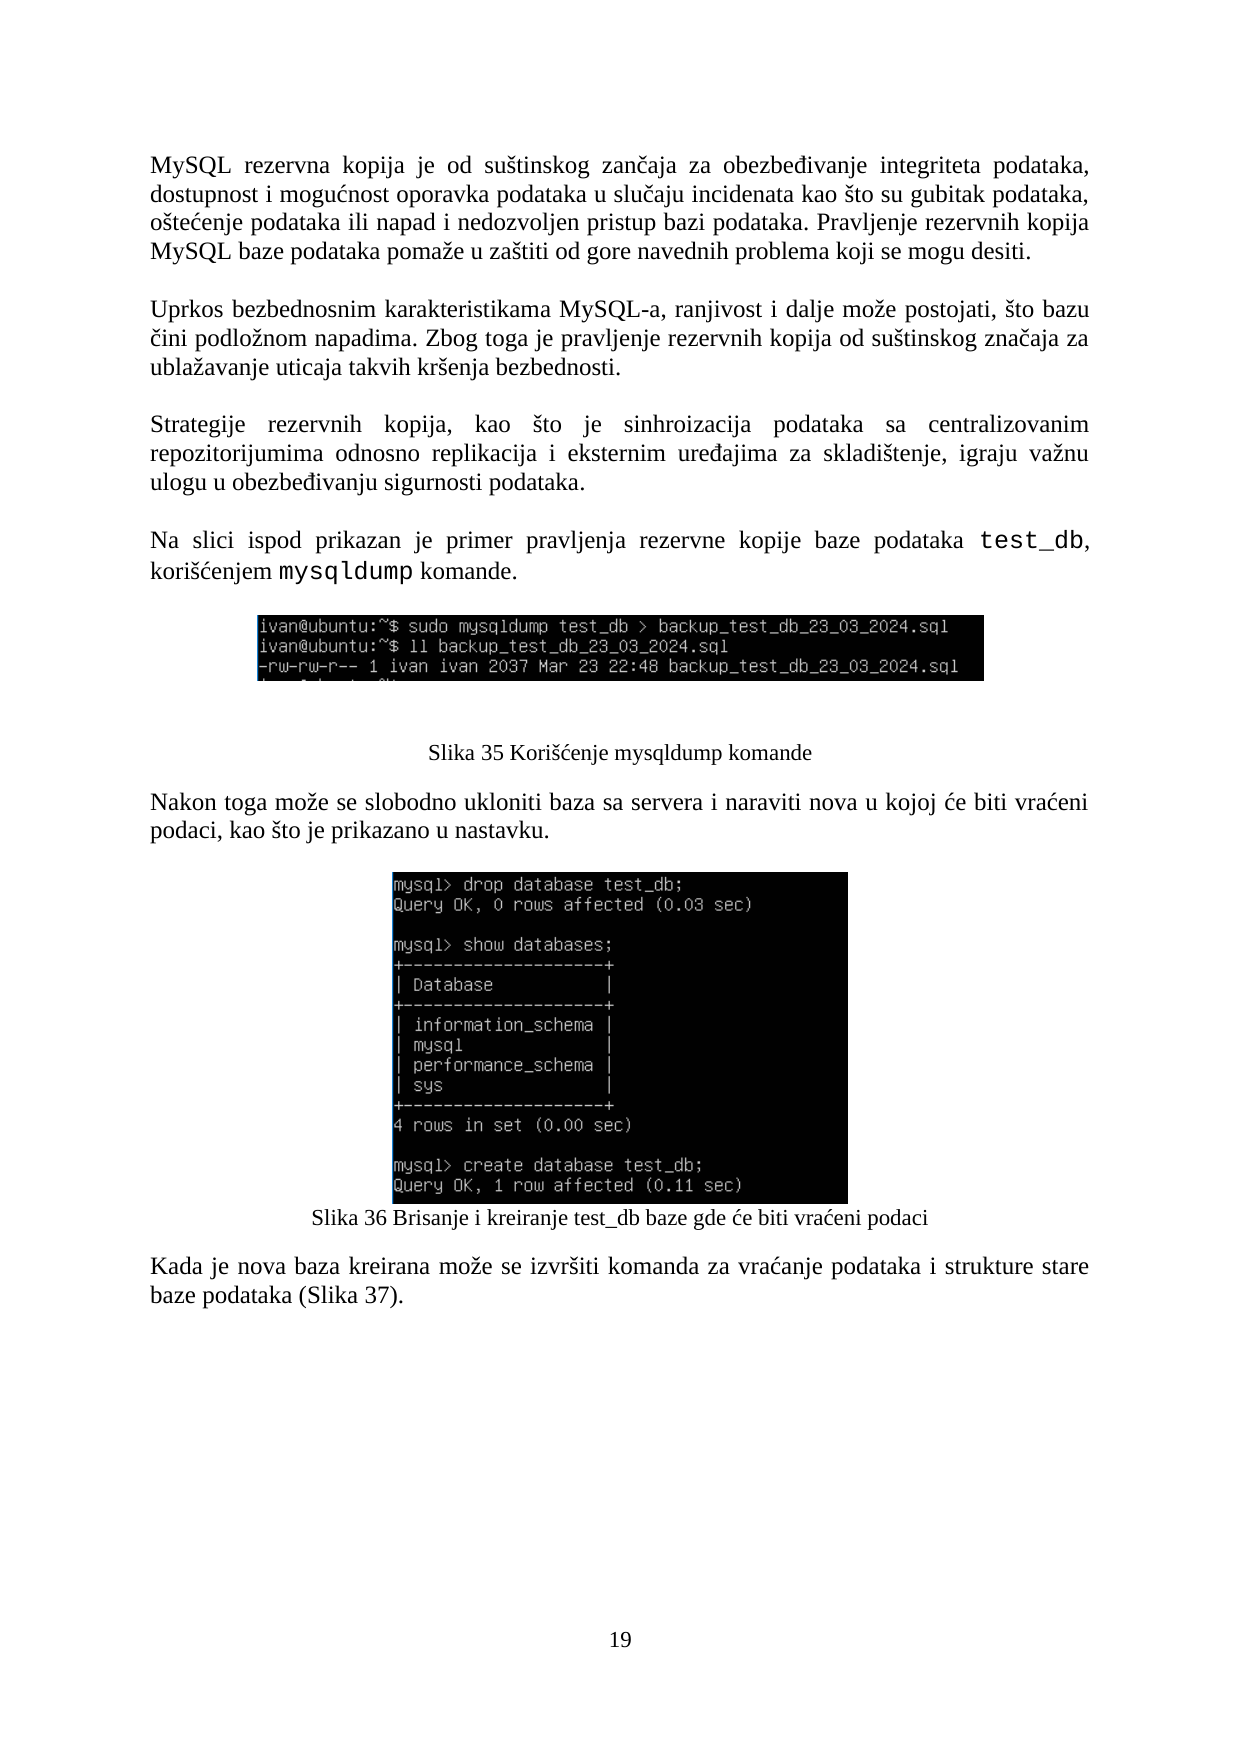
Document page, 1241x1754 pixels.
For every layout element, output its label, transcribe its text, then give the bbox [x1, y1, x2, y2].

text Nakon toga može se slobodno ukloniti baza sa servera i naraviti nova u kojoj će biti vraćeni podaci, kao što je prikazano u nastavku. [150, 787, 1090, 844]
text Uprkos bezbednosnim karakteristikama MySQL-a, ranjivost i dalje može postojati, što bazu čini podložnom napadima. Zbog toga je pravljenje rezervnih kopija od suštinskog značaja za ublažavanje uticaja takvih kršenja bezbednosti. [150, 294, 1090, 380]
picture [257, 615, 984, 681]
text Na slici ispod prikazan je primer pravljenja rezervne kopije baze podataka test_db, korišćenjem mysqldump komande. [150, 525, 1090, 587]
text Kada je nova baza kreirana može se izvršiti komanda za vraćanje podataka i strukture stare baze podataka (Slika 37). [150, 1251, 1090, 1309]
picture [392, 872, 848, 1204]
text Slika 36 Brisanje i kreiranje test_db baze gde će biti vraćeni podaci [150, 1204, 1090, 1230]
text MySQL rezervna kopija je od suštinskog zančaja za obezbeđivanje integriteta podataka, dostupnost i mogućnost oporavka podataka u slučaju incidenata kao što su gubitak podataka, oštećenje podataka ili napad i nedozvoljen pristup bazi podataka. Pravljenje rezervnih kopija MySQL baze podataka pomaže u zaštiti od gore navednih problema koji se mogu desiti. [150, 150, 1090, 265]
text Slika 35 Korišćenje mysqldump komande [150, 739, 1090, 766]
text Strategije rezervnih kopija, kao što je sinhroizacija podataka sa centralizovanim repozitorijumima odnosno replikacija i eksternim uređajima za skladištenje, igraju važnu ulogu u obezbeđivanju sigurnosti podataka. [150, 409, 1090, 496]
